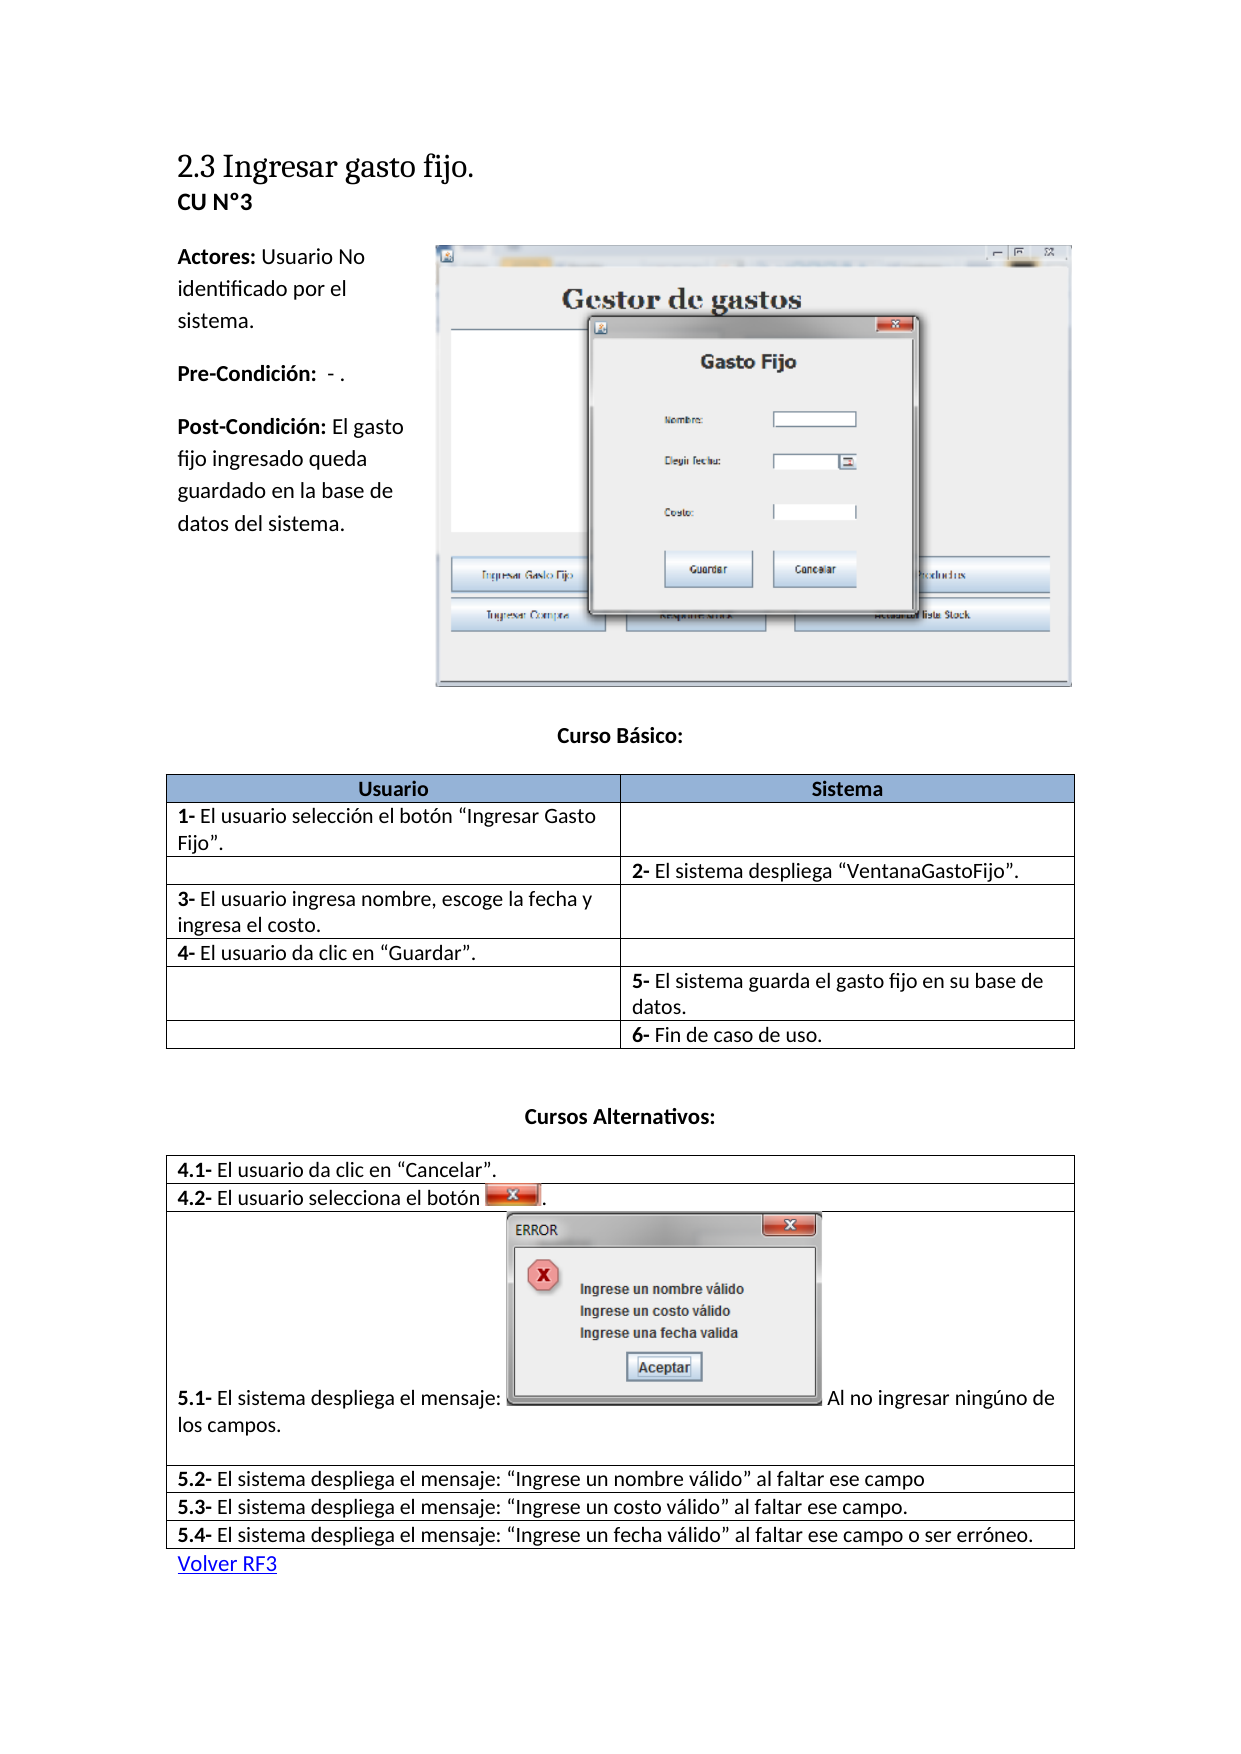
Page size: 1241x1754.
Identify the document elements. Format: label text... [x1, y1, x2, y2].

text Pre-Condición: - . [177, 359, 434, 387]
table_cell [621, 803, 1074, 856]
table_cell 1- El usuario selección el botón “Ingresar Gasto Fijo”. [167, 803, 620, 856]
table_cell 5- El sistema guarda el gasto fijo en su base de datos. [621, 967, 1074, 1020]
text Actores: Usuario No identificado por el sistema. [177, 242, 1063, 334]
table_cell 4- El usuario da clic en “Guardar”. [167, 939, 620, 966]
table_cell 4.2- El usuario selecciona el botón . [167, 1184, 1074, 1211]
table_header 4.1- El usuario da clic en “Cancelar”. [167, 1156, 1074, 1183]
table_cell 5.3- El sistema despliega el mensaje: “Ingrese un costo válido” al faltar ese campo. [167, 1493, 1074, 1520]
table_cell [167, 1021, 620, 1048]
table_cell 3- El usuario ingresa nombre, escoge la fecha y ingresa el costo. [167, 885, 620, 938]
table_cell 5.4- El sistema despliega el mensaje: “Ingrese un fecha válido” al faltar ese campo o ser erróneo. [167, 1521, 1074, 1548]
text CU Nº3 [177, 186, 1063, 216]
table_cell [167, 857, 620, 884]
table_header Sistema [621, 775, 1074, 802]
table_cell 5.1- El sistema despliega el mensaje: Al no ingresar ningúno de los campos. [167, 1212, 1074, 1464]
table_cell 6- Fin de caso de uso. [621, 1021, 1074, 1048]
table_cell 2- El sistema despliega “VentanaGastoFijo”. [621, 857, 1074, 884]
text Volver RF3 [177, 1549, 1063, 1577]
table_cell 5.2- El sistema despliega el mensaje: “Ingrese un nombre válido” al faltar ese campo [167, 1466, 1074, 1492]
table_cell [167, 967, 620, 1020]
picture [506, 1211, 823, 1406]
table_cell [621, 885, 1074, 938]
picture [485, 1183, 542, 1206]
text Cursos Alternativos: [177, 1102, 1063, 1130]
picture [434, 245, 1071, 686]
subtitle 2.3 Ingresar gasto fijo. [177, 148, 1063, 186]
text Post-Condición: El gasto fijo ingresado queda guardado en la base de datos del sistema. [177, 412, 434, 537]
text Curso Básico: [177, 721, 1063, 749]
table_header Usuario [167, 775, 620, 802]
table_cell [621, 939, 1074, 966]
